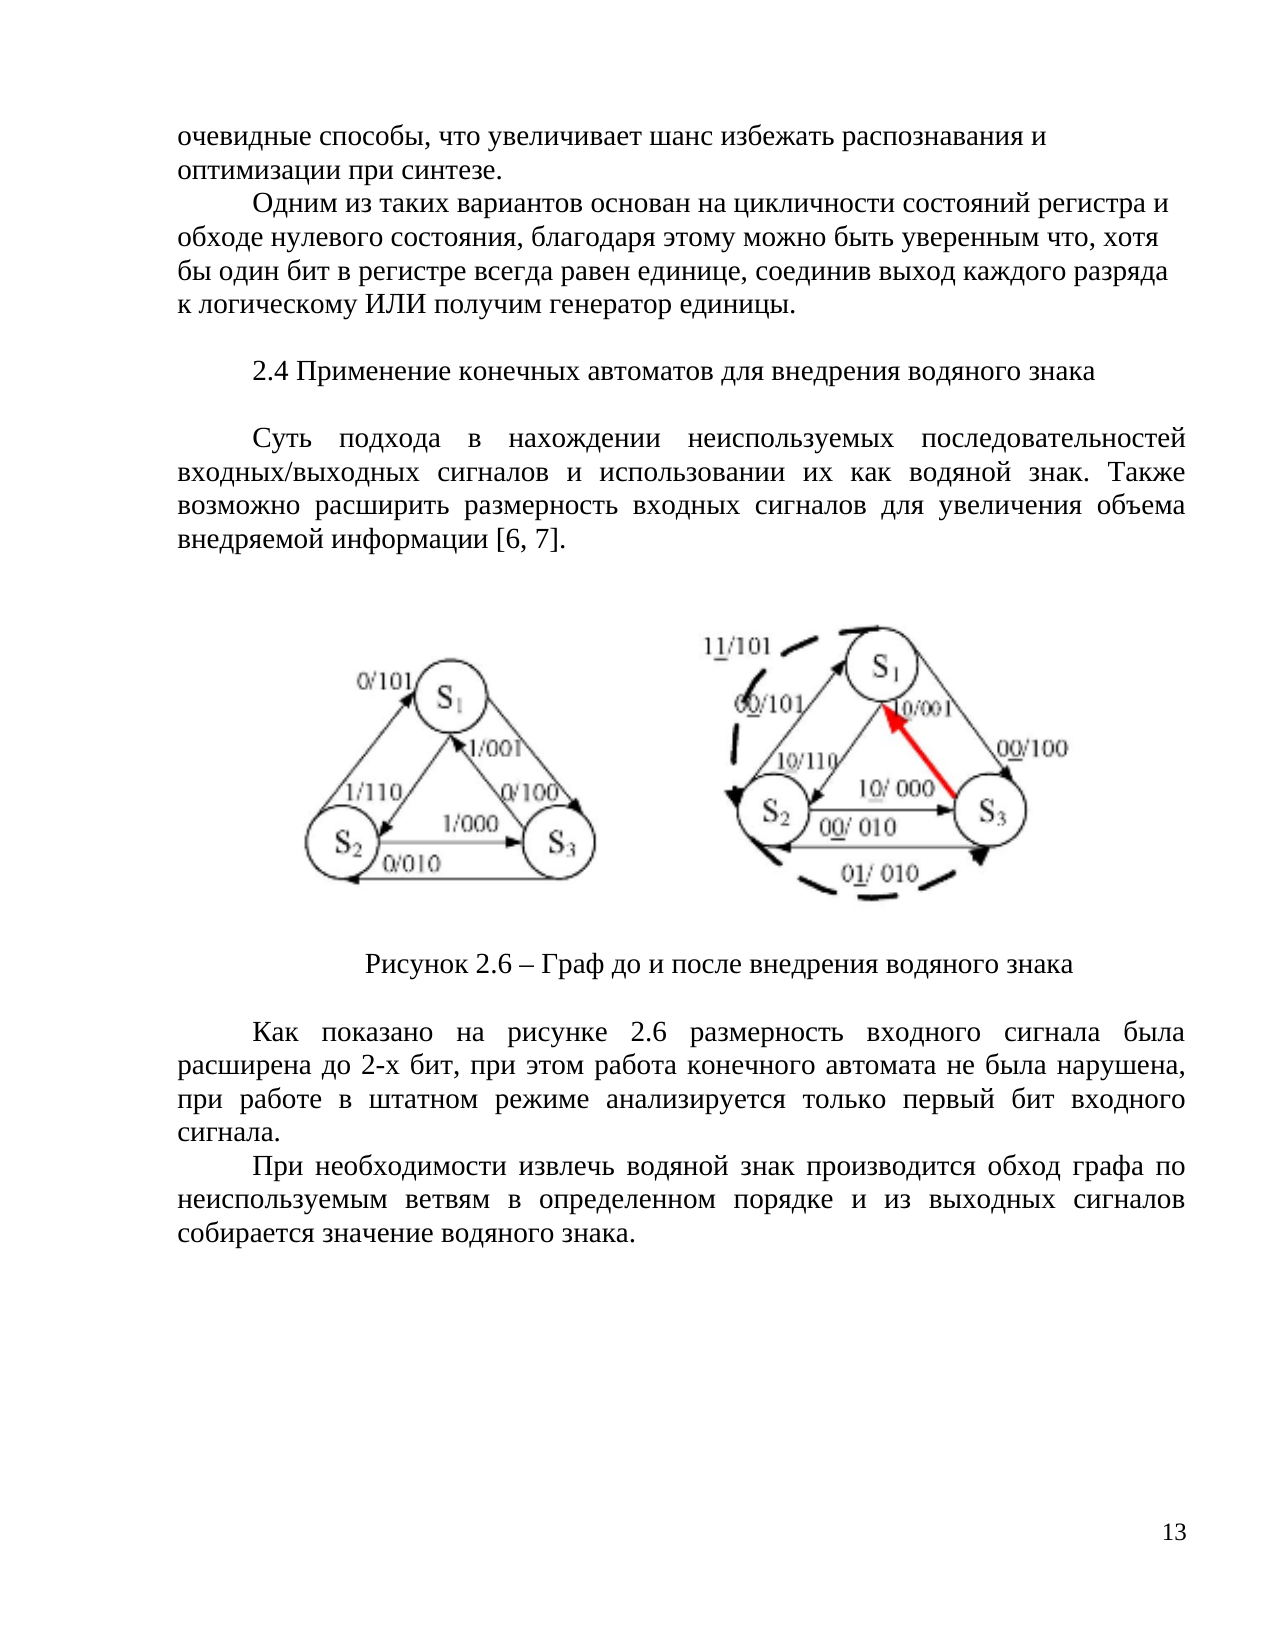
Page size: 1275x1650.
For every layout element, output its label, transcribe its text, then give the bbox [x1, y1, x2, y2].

picture [252, 588, 1115, 914]
text Рисунок 2.6 – Граф до и после внедрения водяного знака [177, 947, 1186, 980]
list Как показано на рисунке 2.6 размерность входного сигнала была расширена до 2-х бит, при этом работа конечного автомата не была нарушена, при работе в штатном режиме анализируется только первый бит входного сигнала. [177, 1014, 1186, 1148]
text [177, 118, 1186, 186]
subtitle 2.4 Применение конечных автоматов для внедрения водяного знака [177, 353, 1186, 387]
text Одним из таких вариантов основан на цикличности состояний регистра и обходе нулевого состояния, благодаря этому можно быть уверенным что, хотя бы один бит в регистре всегда равен единице, соединив выход каждого разряда к логическому ИЛИ получим генератор единицы. [177, 186, 1186, 320]
list При необходимости извлечь водяной знак производится обход графа по неиспользуемым ветвям в определенном порядке и из выходных сигналов собирается значение водяного знака. [177, 1148, 1186, 1248]
list Суть подхода в нахождении неиспользуемых последовательностей входных/выходных сигналов и использовании их как водяной знак. Также возможно расширить размерность входных сигналов для увеличения объема внедряемой информации [6, 7]. [177, 420, 1186, 554]
